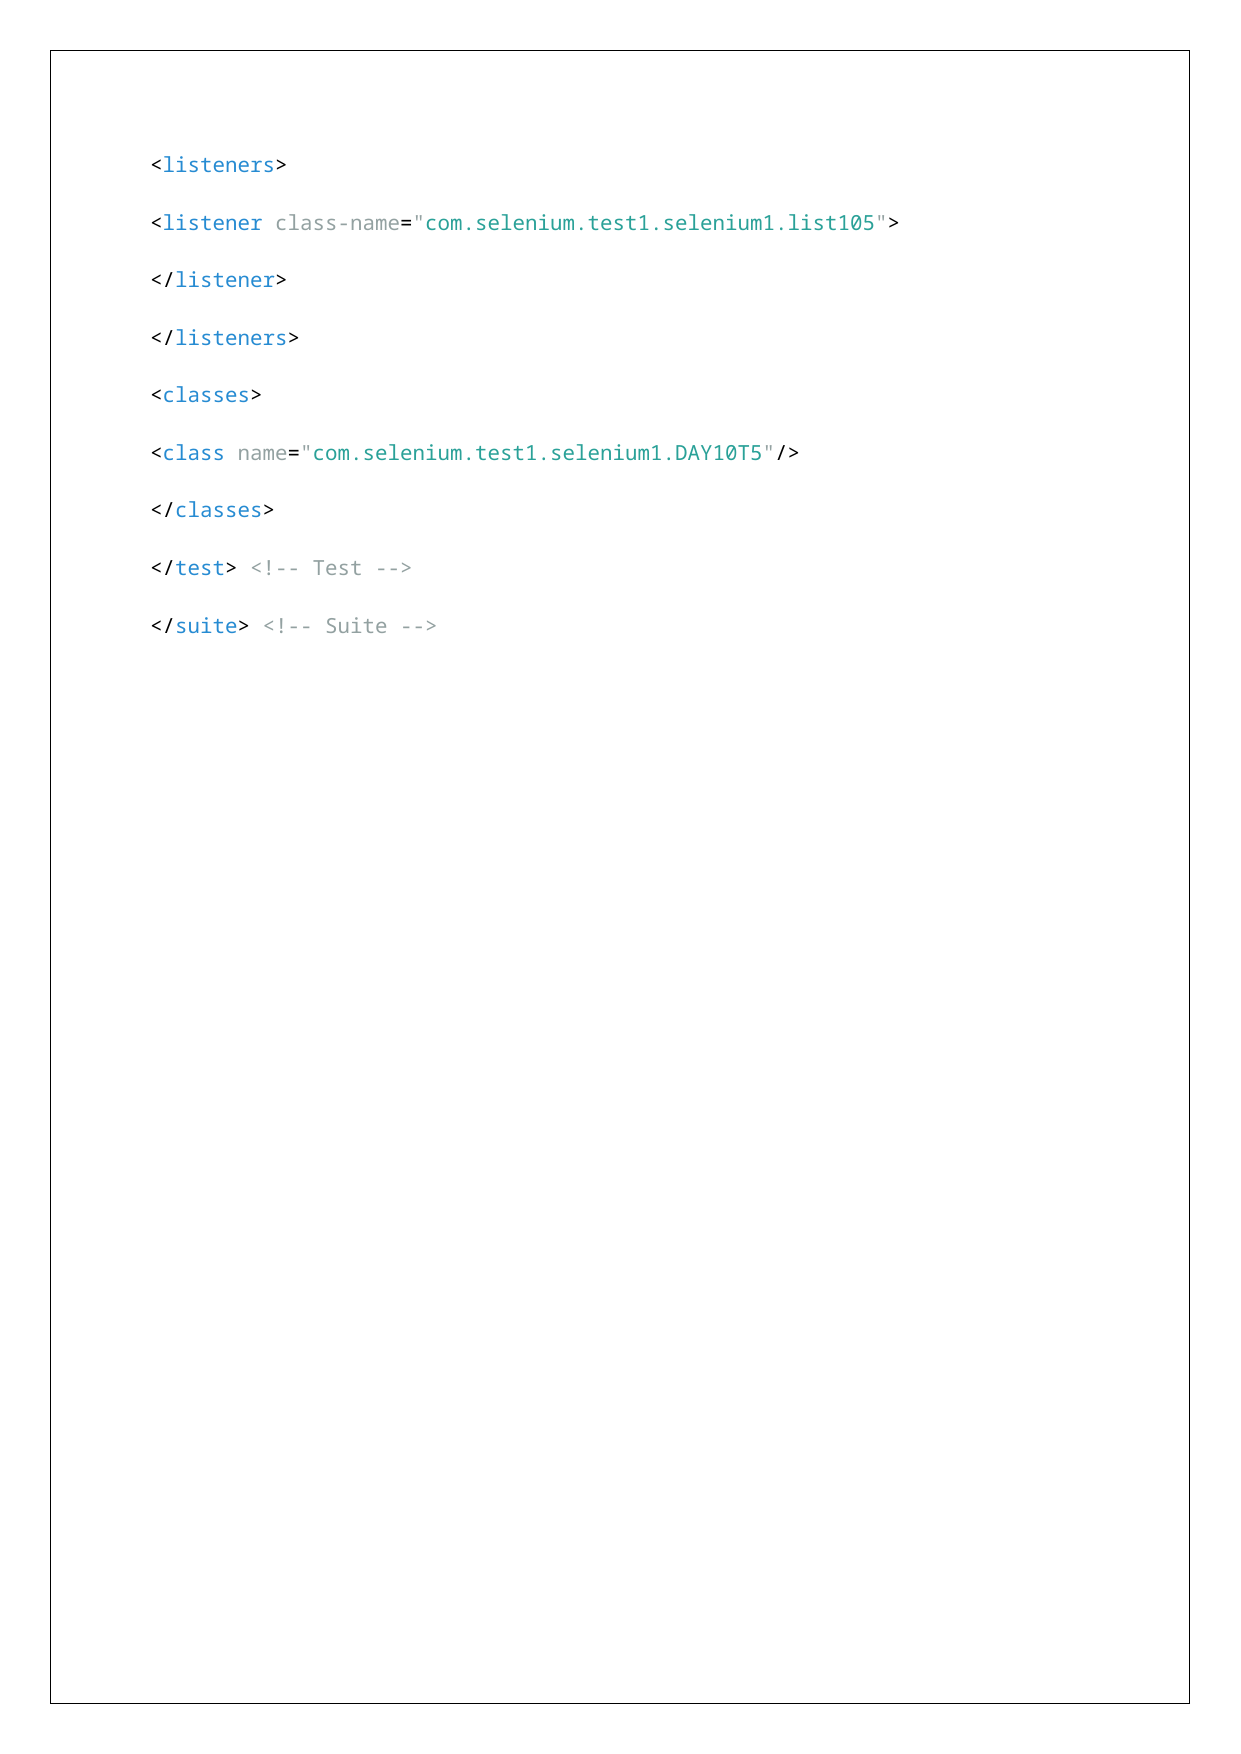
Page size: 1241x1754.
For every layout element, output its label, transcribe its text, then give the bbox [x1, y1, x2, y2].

text </listeners> [150, 323, 1090, 351]
text </classes> [150, 496, 1090, 524]
text <listeners> [150, 150, 1090, 178]
text <listener class-name="com.selenium.test1.selenium1.list105"> [150, 208, 1090, 236]
text </suite> <!-- Suite --> [150, 611, 1090, 639]
text </listener> [150, 265, 1090, 294]
text </test> <!-- Test --> [150, 553, 1090, 582]
text <classes> [150, 380, 1090, 409]
text <class name="com.selenium.test1.selenium1.DAY10T5"/> [150, 438, 1090, 466]
